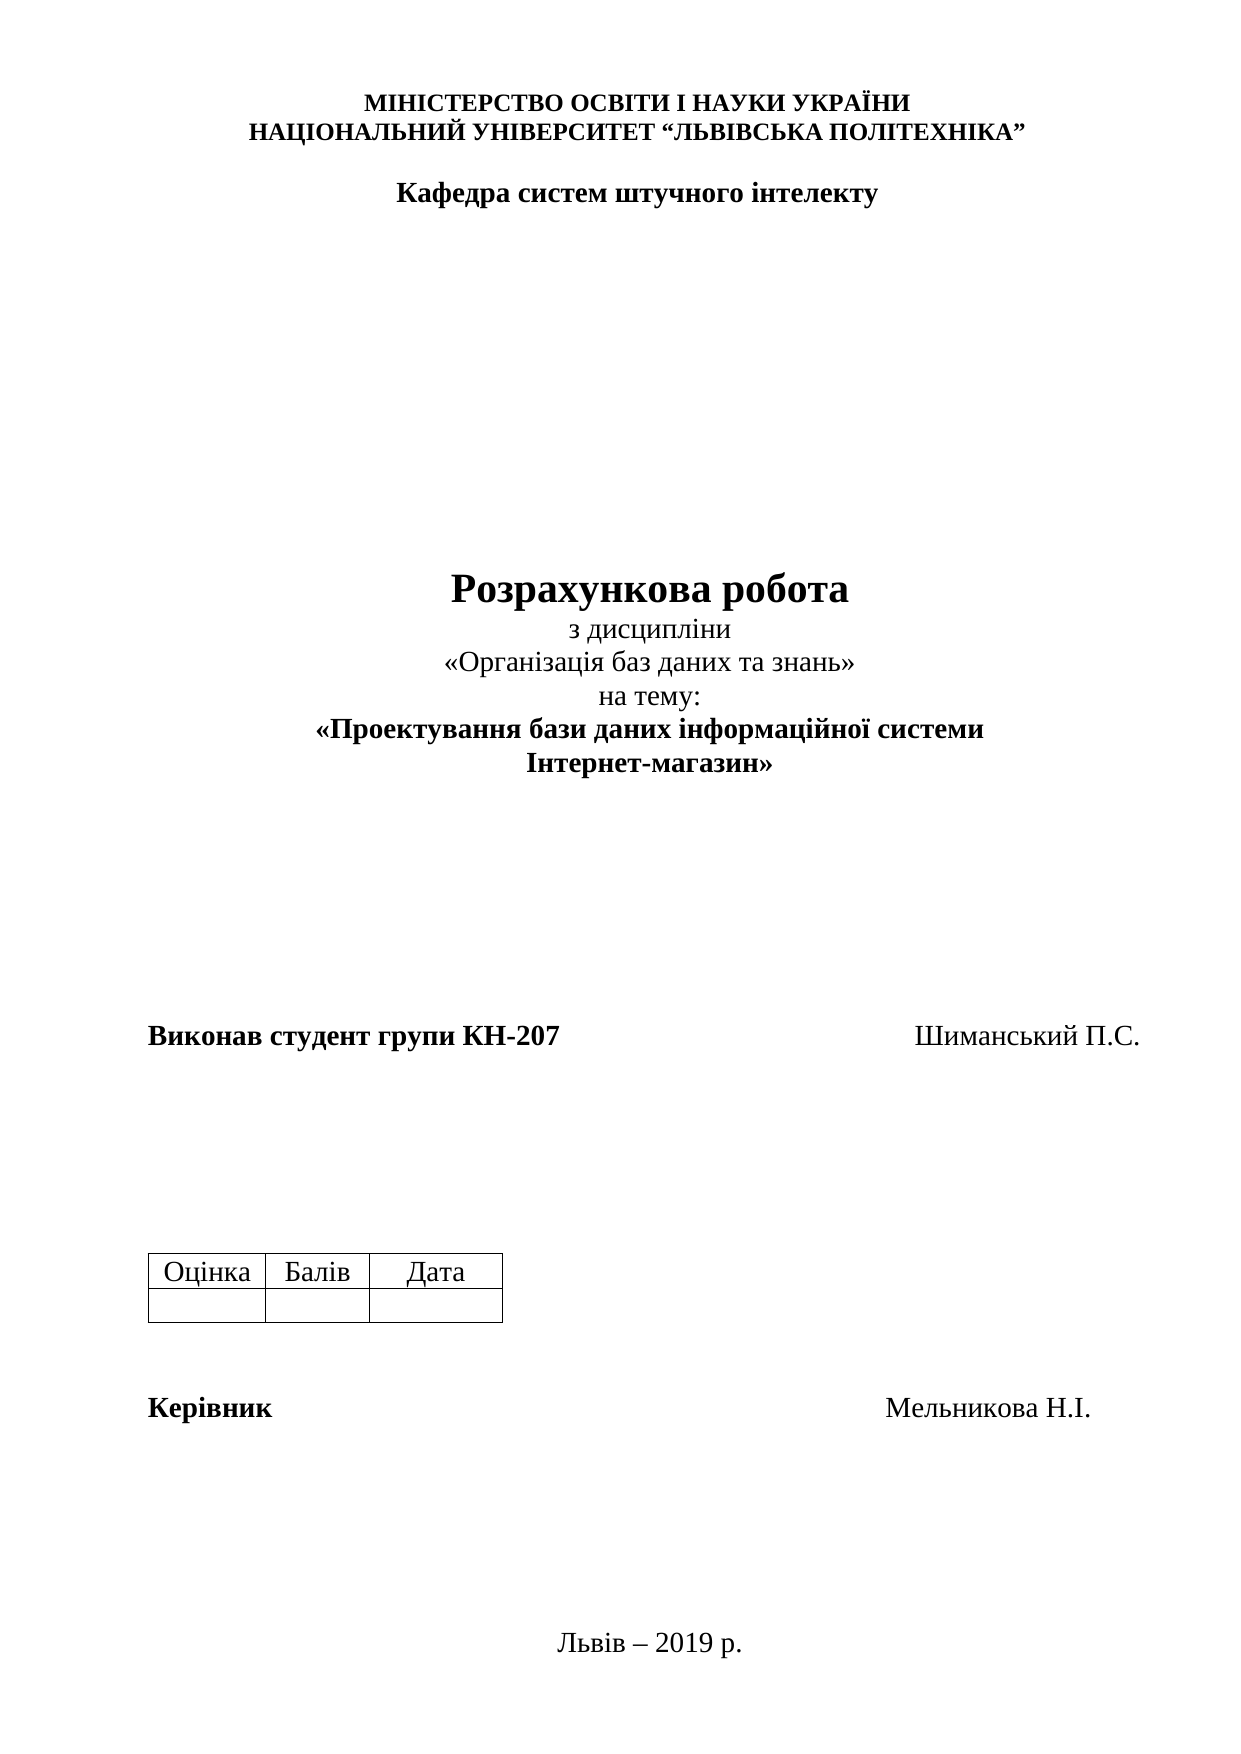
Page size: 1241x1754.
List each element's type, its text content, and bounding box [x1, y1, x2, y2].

text Кафедра систем штучного інтелекту [148, 175, 1127, 208]
text «Проектування бази даних інформаційної системи [148, 712, 1152, 745]
text Виконав студент групи КН-207 Шиманський П.С. [148, 1018, 1152, 1052]
text Керівник Мельникова Н.І. [148, 1390, 1152, 1424]
table_header Балів [266, 1254, 369, 1288]
table_cell [266, 1289, 369, 1322]
text «Організація баз даних та знань» [148, 644, 1152, 678]
table_cell [149, 1289, 265, 1322]
table_cell [370, 1289, 502, 1322]
table_header Оцінка [149, 1254, 265, 1288]
text Львів – 2019 р. [148, 1625, 1152, 1659]
text НАЦІОНАЛЬНИЙ УНІВЕРСИТЕТ “ЛЬВІВСЬКА ПОЛІТЕХНІКА” [148, 117, 1127, 146]
text з дисципліни [148, 611, 1152, 644]
table_header Дата [370, 1254, 502, 1288]
text Розрахункова робота [148, 563, 1152, 611]
text МІНІСТЕРСТВО ОСВІТИ І НАУКИ УКРАЇНИ [148, 88, 1127, 117]
text на тему: [148, 678, 1152, 712]
text Інтернет-магазин» [148, 745, 1152, 779]
